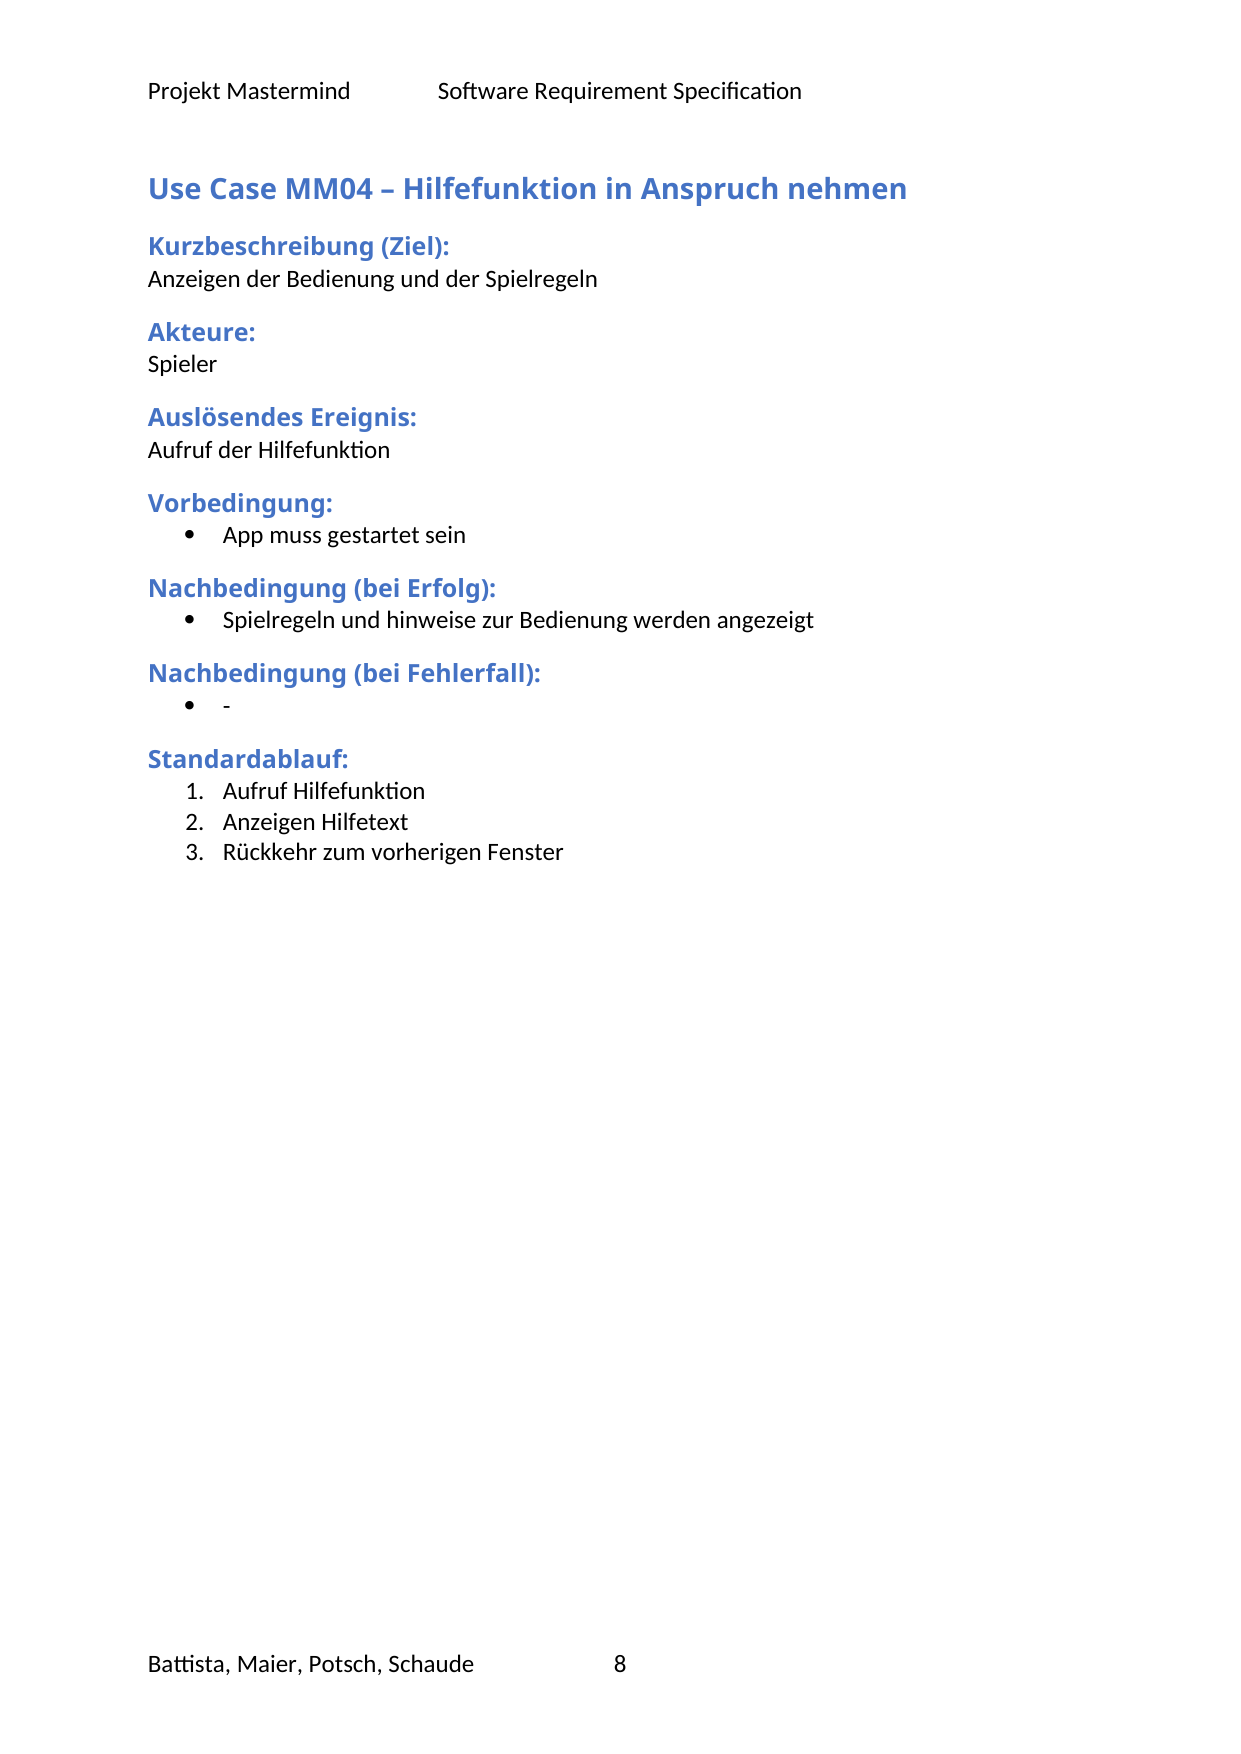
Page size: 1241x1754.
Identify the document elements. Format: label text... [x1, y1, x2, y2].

list Anzeigen Hilfetext [185, 806, 1093, 837]
list - [185, 690, 1093, 721]
text Spieler [148, 348, 1093, 379]
text Anzeigen der Bedienung und der Spielregeln [148, 263, 1093, 293]
subtitle Akteure: [148, 314, 1093, 348]
subtitle Nachbedingung (bei Erfolg): [148, 571, 1093, 605]
list Spielregeln und hinweise zur Bedienung werden angezeigt [185, 605, 1093, 635]
subtitle Use Case MM04 – Hilfefunktion in Anspruch nehmen [148, 168, 1093, 208]
list Aufruf Hilfefunktion [185, 776, 1093, 806]
text Aufruf der Hilfefunktion [148, 434, 1093, 464]
subtitle Standardablauf: [148, 741, 1093, 776]
subtitle Kurzbeschreibung (Ziel): [148, 229, 1093, 263]
subtitle Vorbedingung: [148, 485, 1093, 519]
subtitle Nachbedingung (bei Fehlerfall): [148, 656, 1093, 690]
list Rückkehr zum vorherigen Fenster [185, 837, 1093, 867]
list App muss gestartet sein [185, 519, 1093, 550]
subtitle Auslösendes Ereignis: [148, 400, 1093, 434]
